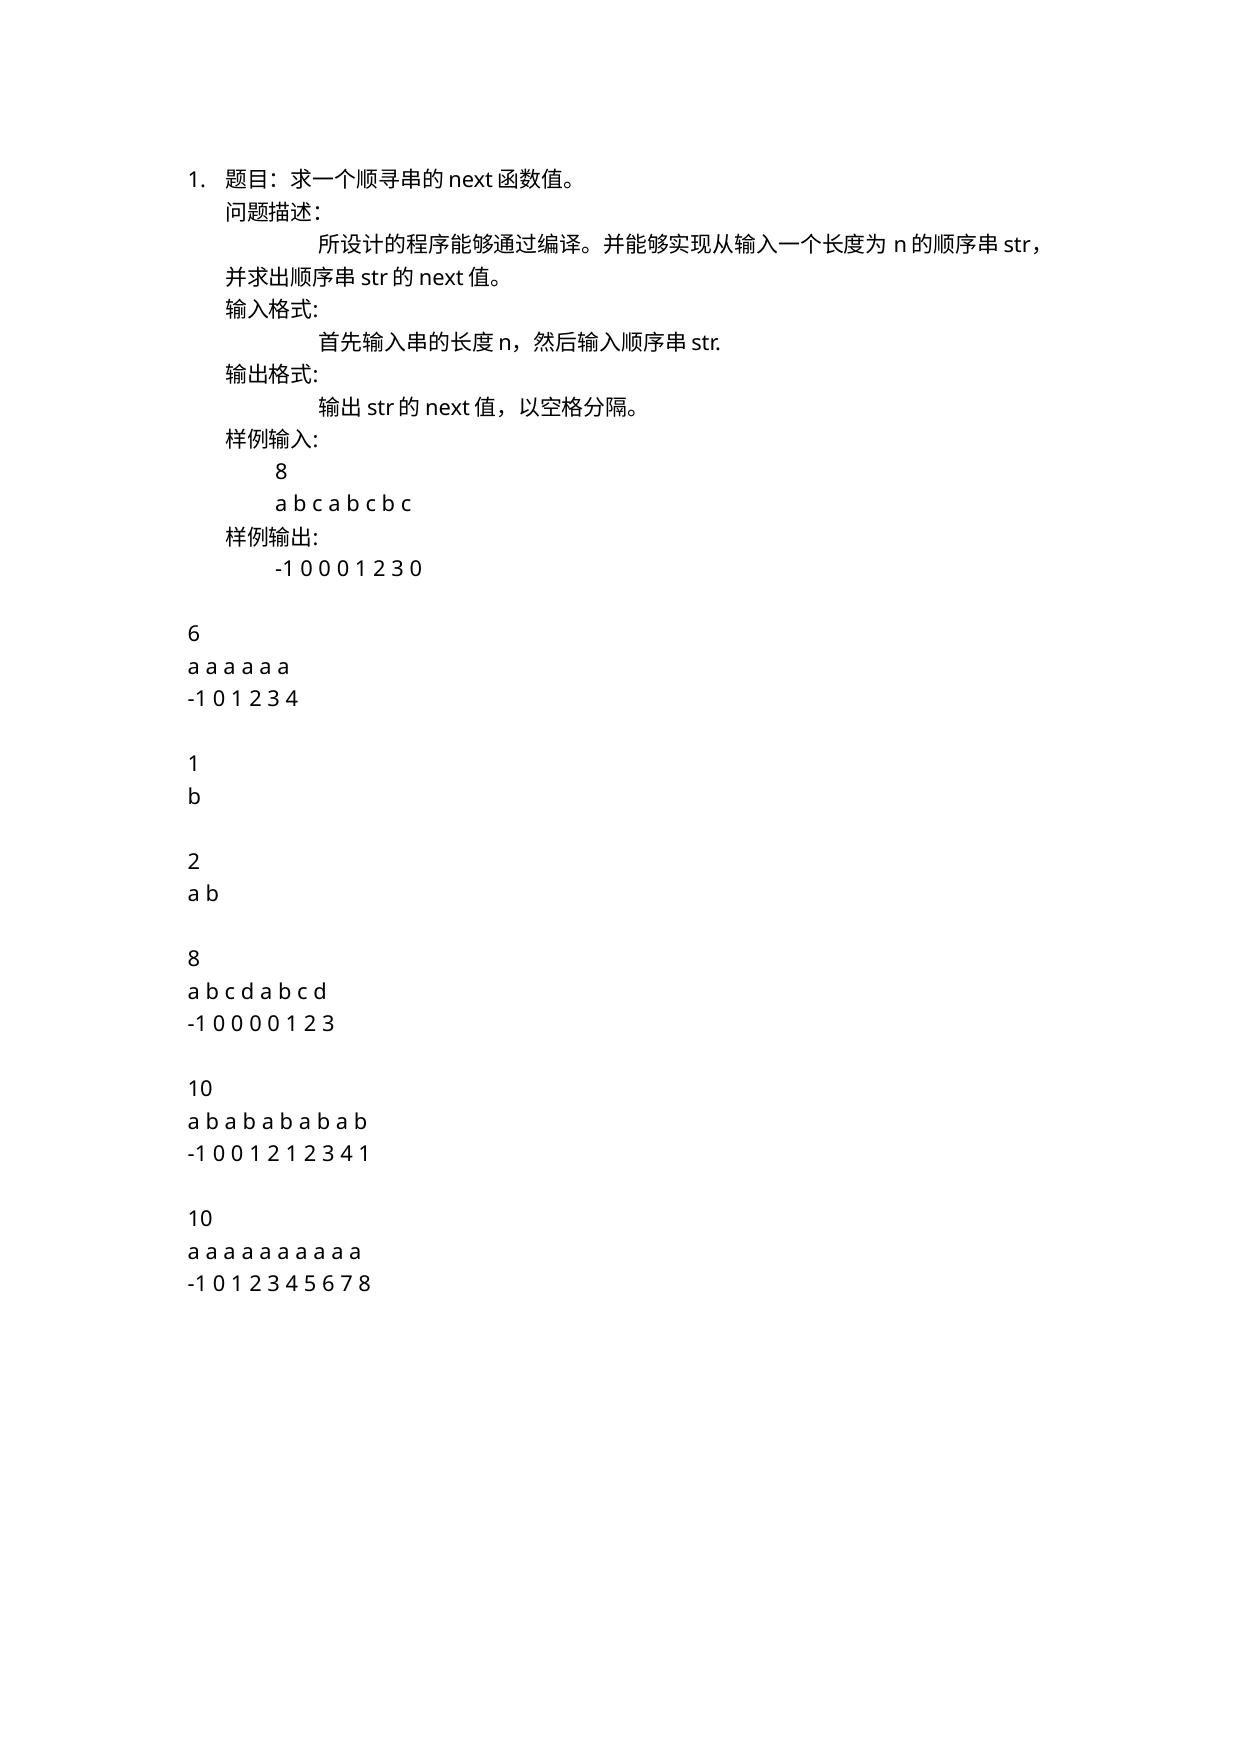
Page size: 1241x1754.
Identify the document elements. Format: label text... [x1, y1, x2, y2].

list 题目：求一个顺寻串的next函数值。 [187, 162, 1053, 194]
list 首先输入串的长度n，然后输入顺序串str. [225, 324, 1053, 357]
list 8 [225, 454, 1053, 487]
list 样例输入: [225, 422, 1053, 454]
list a b c a b c b c [225, 487, 1053, 519]
text -1 0 1 2 3 4 [187, 682, 1053, 714]
text 2 [187, 844, 1053, 877]
text a a a a a a a a a a [187, 1234, 1053, 1267]
text 1 [187, 747, 1053, 779]
text -1 0 0 1 2 1 2 3 4 1 [187, 1137, 1053, 1169]
list 输入格式: [225, 292, 1053, 324]
list -1 0 0 0 1 2 3 0 [225, 552, 1053, 584]
list 输出格式: [225, 357, 1053, 389]
text 10 [187, 1072, 1053, 1104]
list 样例输出: [225, 519, 1053, 552]
text -1 0 0 0 0 1 2 3 [187, 1007, 1053, 1039]
list 输出str的next值，以空格分隔。 [225, 389, 1053, 422]
text 8 [187, 942, 1053, 974]
text a b [187, 877, 1053, 909]
list 所设计的程序能够通过编译。并能够实现从输入一个长度为n的顺序串str，并求出顺序串str的next值。 [225, 227, 1053, 292]
list 问题描述： [225, 194, 1053, 227]
text b [187, 779, 1053, 812]
text 6 [187, 617, 1053, 649]
text a b a b a b a b a b [187, 1104, 1053, 1137]
text a b c d a b c d [187, 974, 1053, 1007]
text a a a a a a [187, 649, 1053, 682]
text 10 [187, 1202, 1053, 1234]
text -1 0 1 2 3 4 5 6 7 8 [187, 1267, 1053, 1299]
